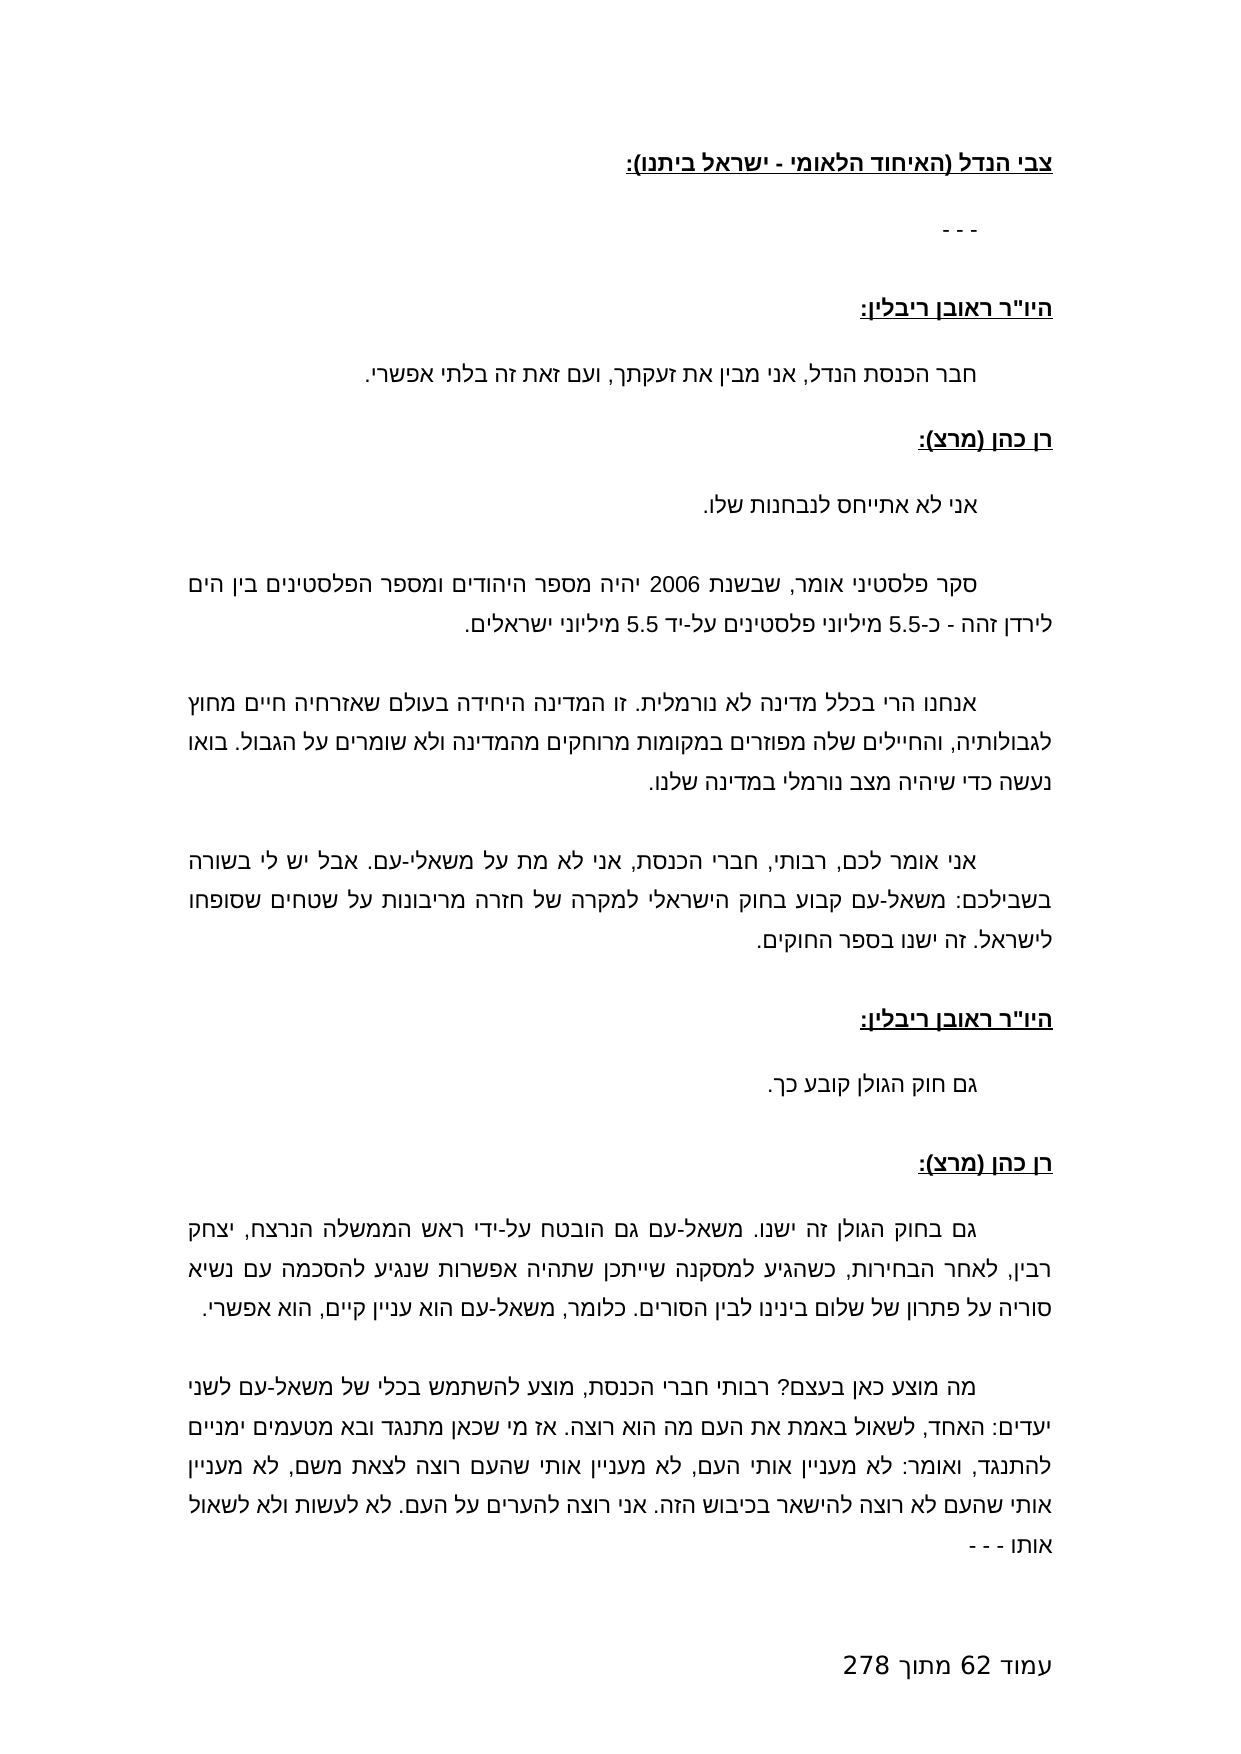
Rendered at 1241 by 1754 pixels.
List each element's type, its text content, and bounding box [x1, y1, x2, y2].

text אנחנו הרי בכלל מדינה לא נורמלית. זו המדינה היחידה בעולם שאזרחיה חיים מחוץ לגבולותיה, והחיילים שלה מפוזרים במקומות מרוחקים מהמדינה ולא שומרים על הגבול. בואו נעשה כדי שיהיה מצב נורמלי במדינה שלנו. [187, 690, 1053, 795]
text רן כהן (מרצ): [187, 426, 1053, 453]
text אני לא אתייחס לנבחנות שלו. [187, 492, 1053, 519]
text צבי הנדל (האיחוד הלאומי - ישראל ביתנו): [187, 150, 1053, 176]
text אני אומר לכם, רבותי, חברי הכנסת, אני לא מת על משאלי-עם. אבל יש לי בשורה בשבילכם: משאל-עם קבוע בחוק הישראלי למקרה של חזרה מריבונות על שטחים שסופחו לישראל. זה ישנו בספר החוקים. [187, 848, 1053, 953]
text היו"ר ראובן ריבלין: [187, 1006, 1053, 1032]
text מה מוצע כאן בעצם? רבותי חברי הכנסת, מוצע להשתמש בכלי של משאל-עם לשני יעדים: האחד, לשאול באמת את העם מה הוא רוצה. אז מי שכאן מתנגד ובא מטעמים ימניים להתנגד, ואומר: לא מעניין אותי העם, לא מעניין אותי שהעם רוצה לצאת משם, לא מעניין אותי שהעם לא רוצה להישאר בכיבוש הזה. אני רוצה להערים על העם. לא לעשות ולא לשאול אותו - - - [187, 1374, 1053, 1558]
text היו"ר ראובן ריבלין: [187, 295, 1053, 321]
text חבר הכנסת הנדל, אני מבין את זעקתך, ועם זאת זה בלתי אפשרי. [187, 361, 1053, 387]
text גם חוק הגולן קובע כך. [187, 1071, 1053, 1098]
text גם בחוק הגולן זה ישנו. משאל-עם גם הובטח על-ידי ראש הממשלה הנרצח, יצחק רבין, לאחר הבחירות, כשהגיע למסקנה שייתכן שתהיה אפשרות שנגיע להסכמה עם נשיא סוריה על פתרון של שלום בינינו לבין הסורים. כלומר, משאל-עם הוא עניין קיים, הוא אפשרי. [187, 1216, 1053, 1321]
text - - - [187, 216, 1053, 242]
text סקר פלסטיני אומר, שבשנת 2006 יהיה מספר היהודים ומספר הפלסטינים בין הים לירדן זהה - כ-5.5 מיליוני פלסטינים על-יד 5.5 מיליוני ישראלים. [187, 571, 1053, 637]
text רן כהן (מרצ): [187, 1150, 1053, 1177]
